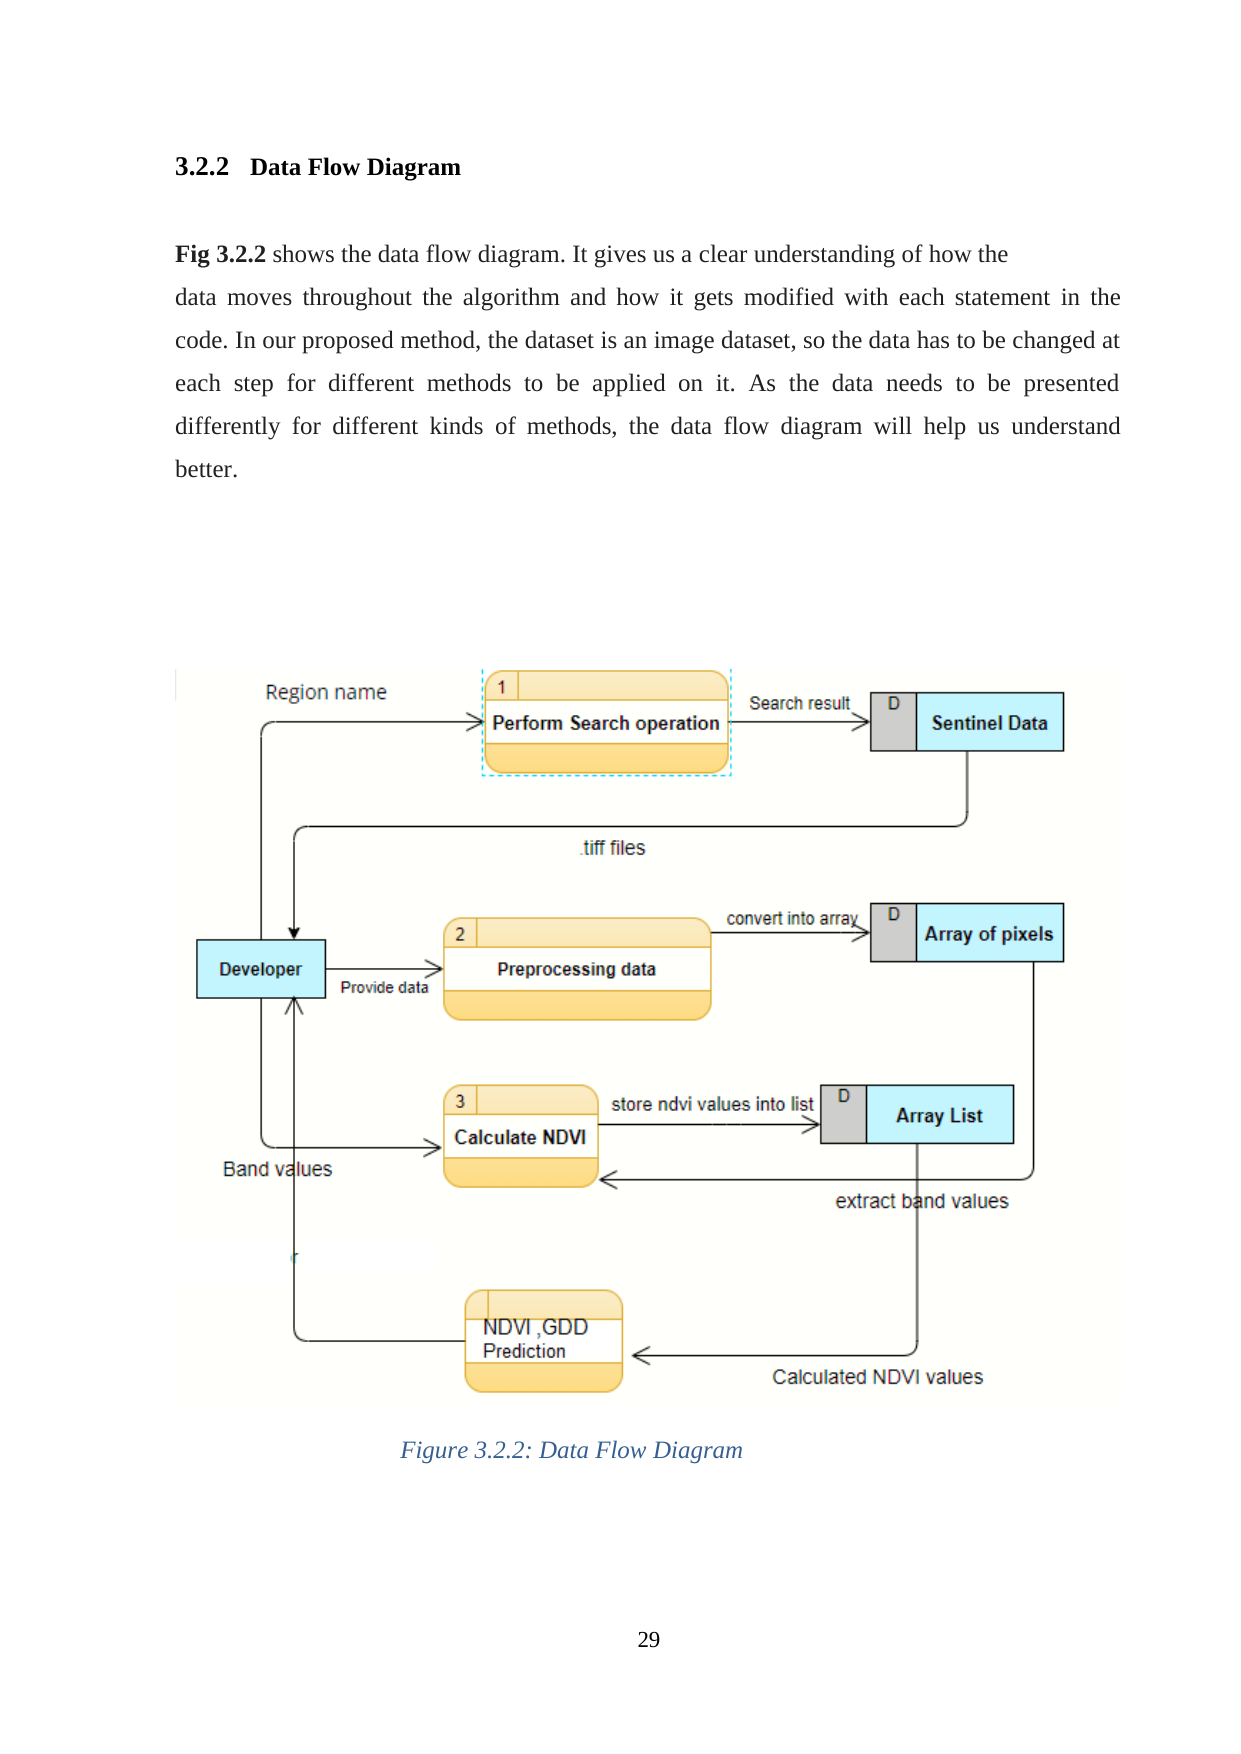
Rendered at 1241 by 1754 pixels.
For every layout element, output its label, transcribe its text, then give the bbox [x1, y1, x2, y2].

subtitle Data Flow Diagram [175, 150, 1148, 181]
text Figure 3.2.2: Data Flow Diagram [400, 1435, 1148, 1464]
picture [175, 669, 1123, 1406]
text data moves throughout the algorithm and how it gets modified with each statement in the code. In our proposed method, the dataset is an image dataset, so the data has to be changed at each step for different methods to be applied on it. As the data needs to be presented differently for different kinds of methods, the data flow diagram will help us understand better. [175, 282, 1121, 483]
text Fig 3.2.2 shows the data flow diagram. It gives us a clear understanding of how the [175, 239, 1148, 267]
